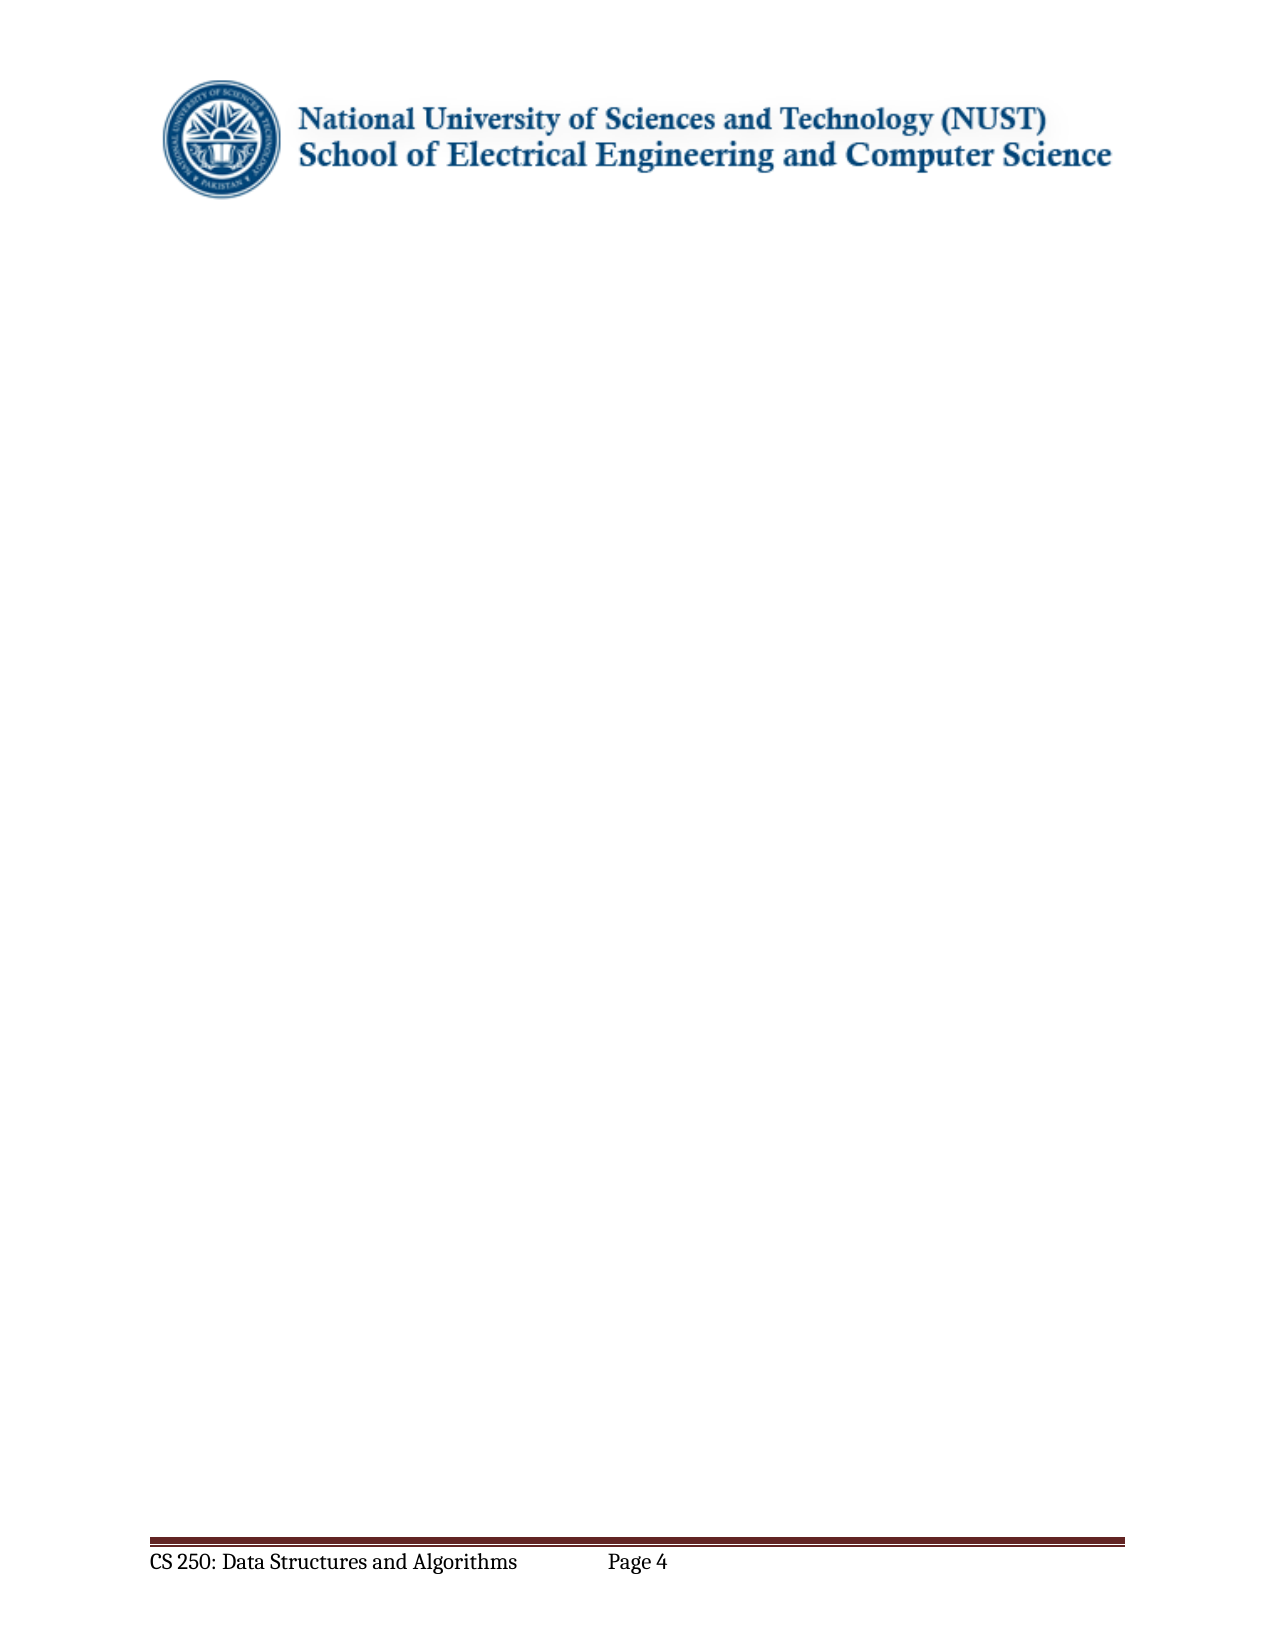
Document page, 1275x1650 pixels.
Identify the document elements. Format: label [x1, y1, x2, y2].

picture [150, 75, 1125, 210]
